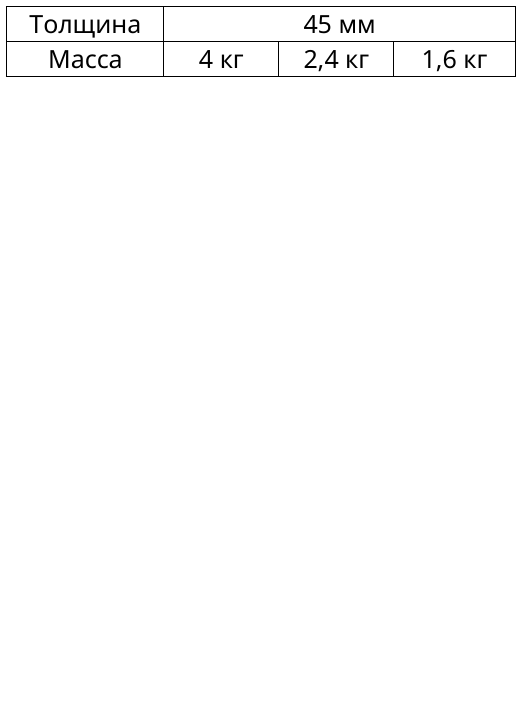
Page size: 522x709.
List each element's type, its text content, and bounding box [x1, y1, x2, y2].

table_cell 4 кг [164, 42, 278, 76]
table_cell Толщина [7, 7, 163, 41]
table_cell 45 мм [164, 7, 515, 41]
table_cell Масса [7, 42, 163, 76]
table_cell 1,6 кг [394, 42, 515, 76]
table_cell 2,4 кг [279, 42, 393, 76]
